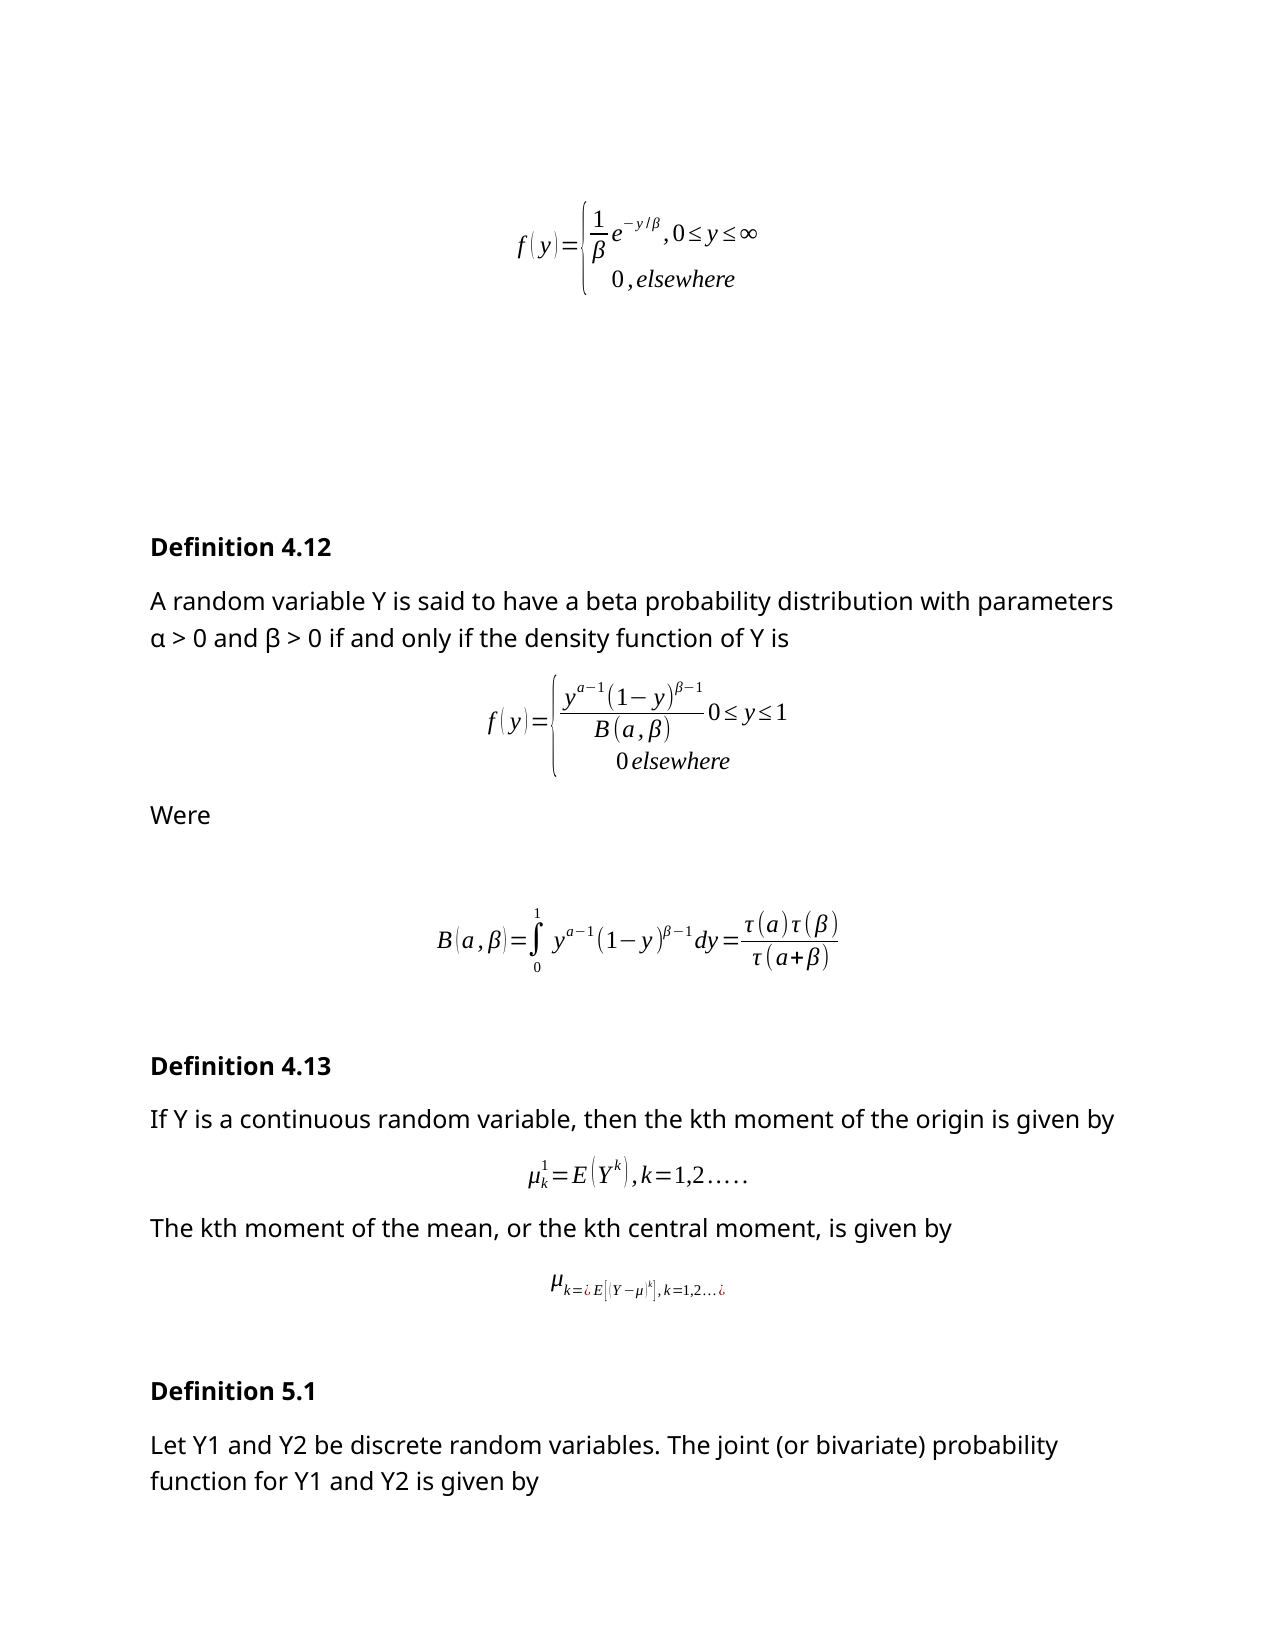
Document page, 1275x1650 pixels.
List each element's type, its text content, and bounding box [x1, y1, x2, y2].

text A random variable Y is said to have a beta probability distribution with parameters α > 0 and β > 0 if and only if the density function of Y is [150, 583, 1125, 654]
text Definition 4.12 [150, 530, 1125, 564]
text If Y is a continuous random variable, then the kth moment of the origin is given by [150, 1102, 1125, 1136]
text Definition 4.13 [150, 1048, 1125, 1082]
text Let Y1 and Y2 be discrete random variables. The joint (or bivariate) probability function for Y1 and Y2 is given by [150, 1427, 1125, 1498]
text The kth moment of the mean, or the kth central moment, is given by [150, 1211, 1125, 1245]
text Definition 5.1 [150, 1374, 1125, 1408]
text Were [150, 798, 1125, 832]
